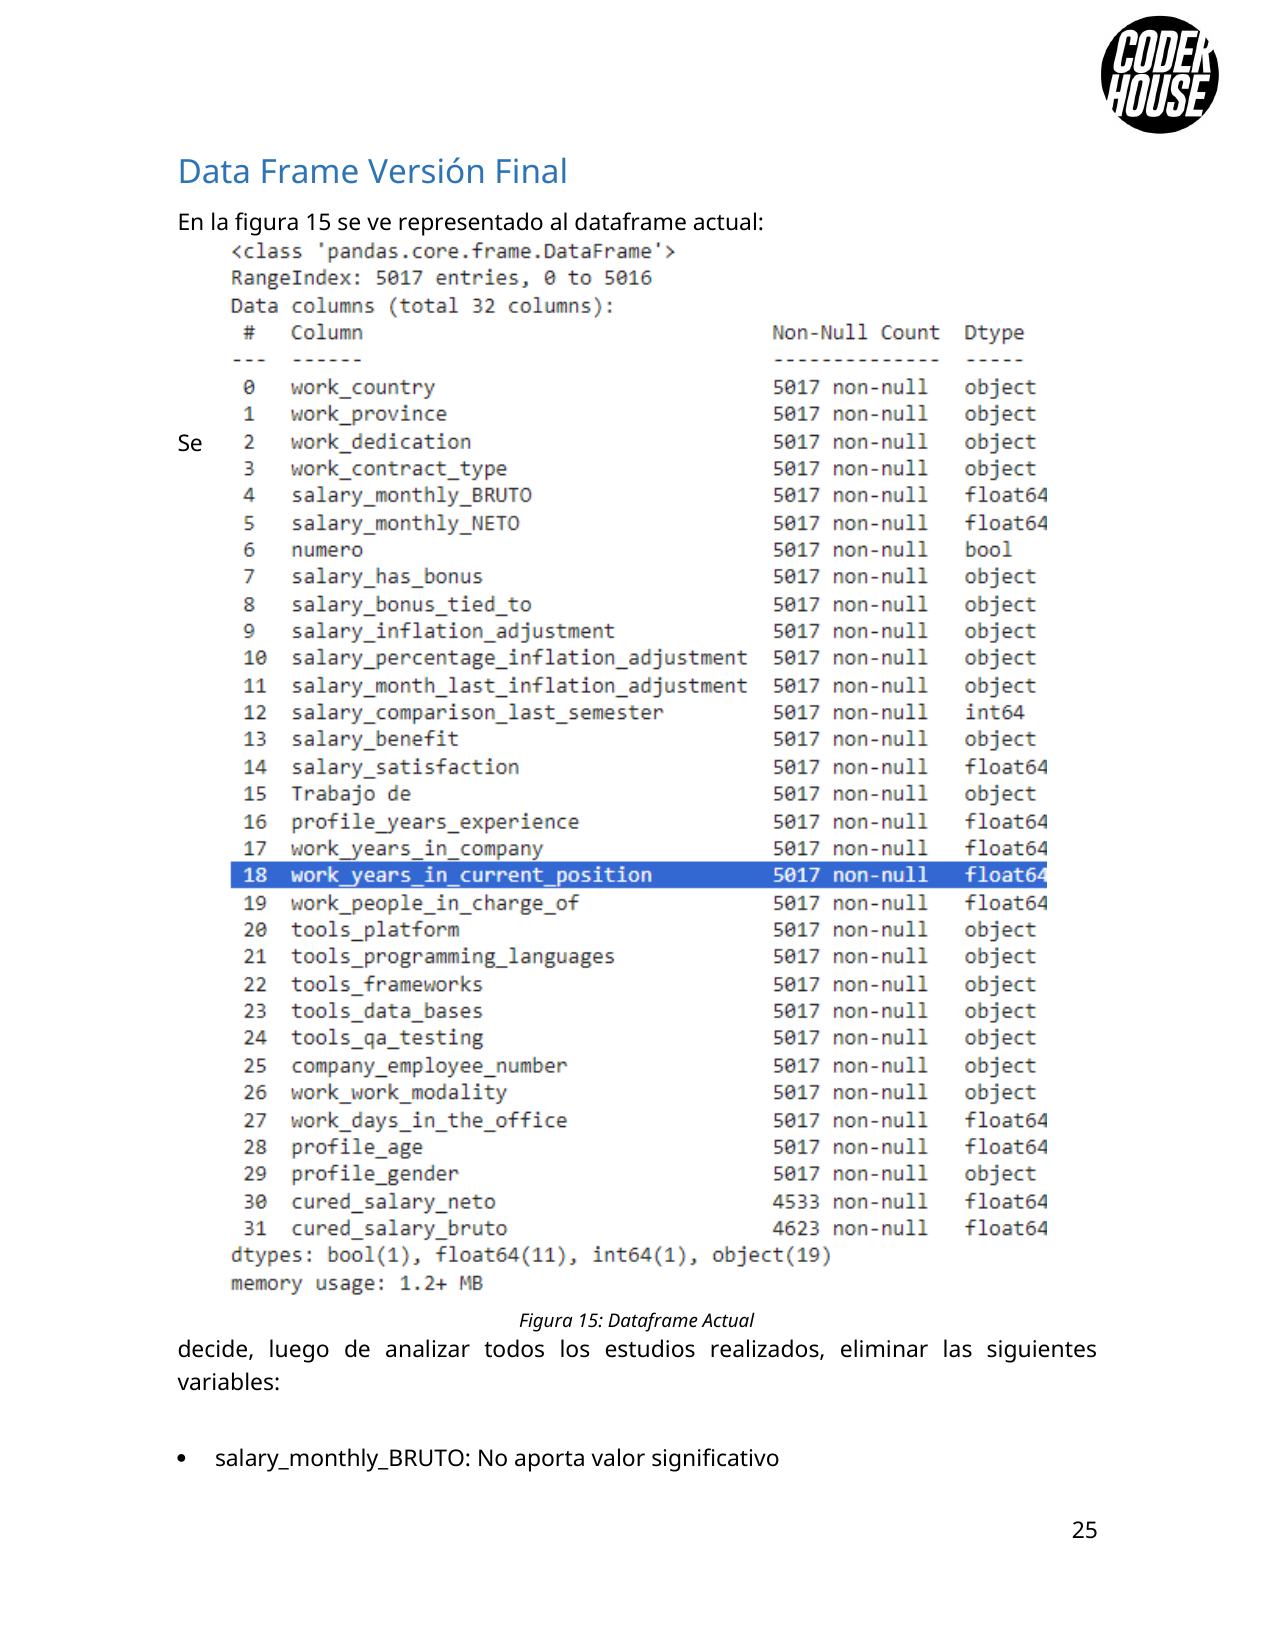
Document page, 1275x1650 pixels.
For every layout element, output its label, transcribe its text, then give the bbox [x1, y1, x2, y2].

text En la figura 15 se ve representado al dataframe actual: [177, 206, 1098, 237]
picture [228, 238, 1047, 1298]
list salary_monthly_BRUTO: No aporta valor significativo [177, 1442, 1098, 1473]
picture [1097, 12, 1222, 137]
subtitle Data Frame Versión Final [177, 148, 1098, 193]
